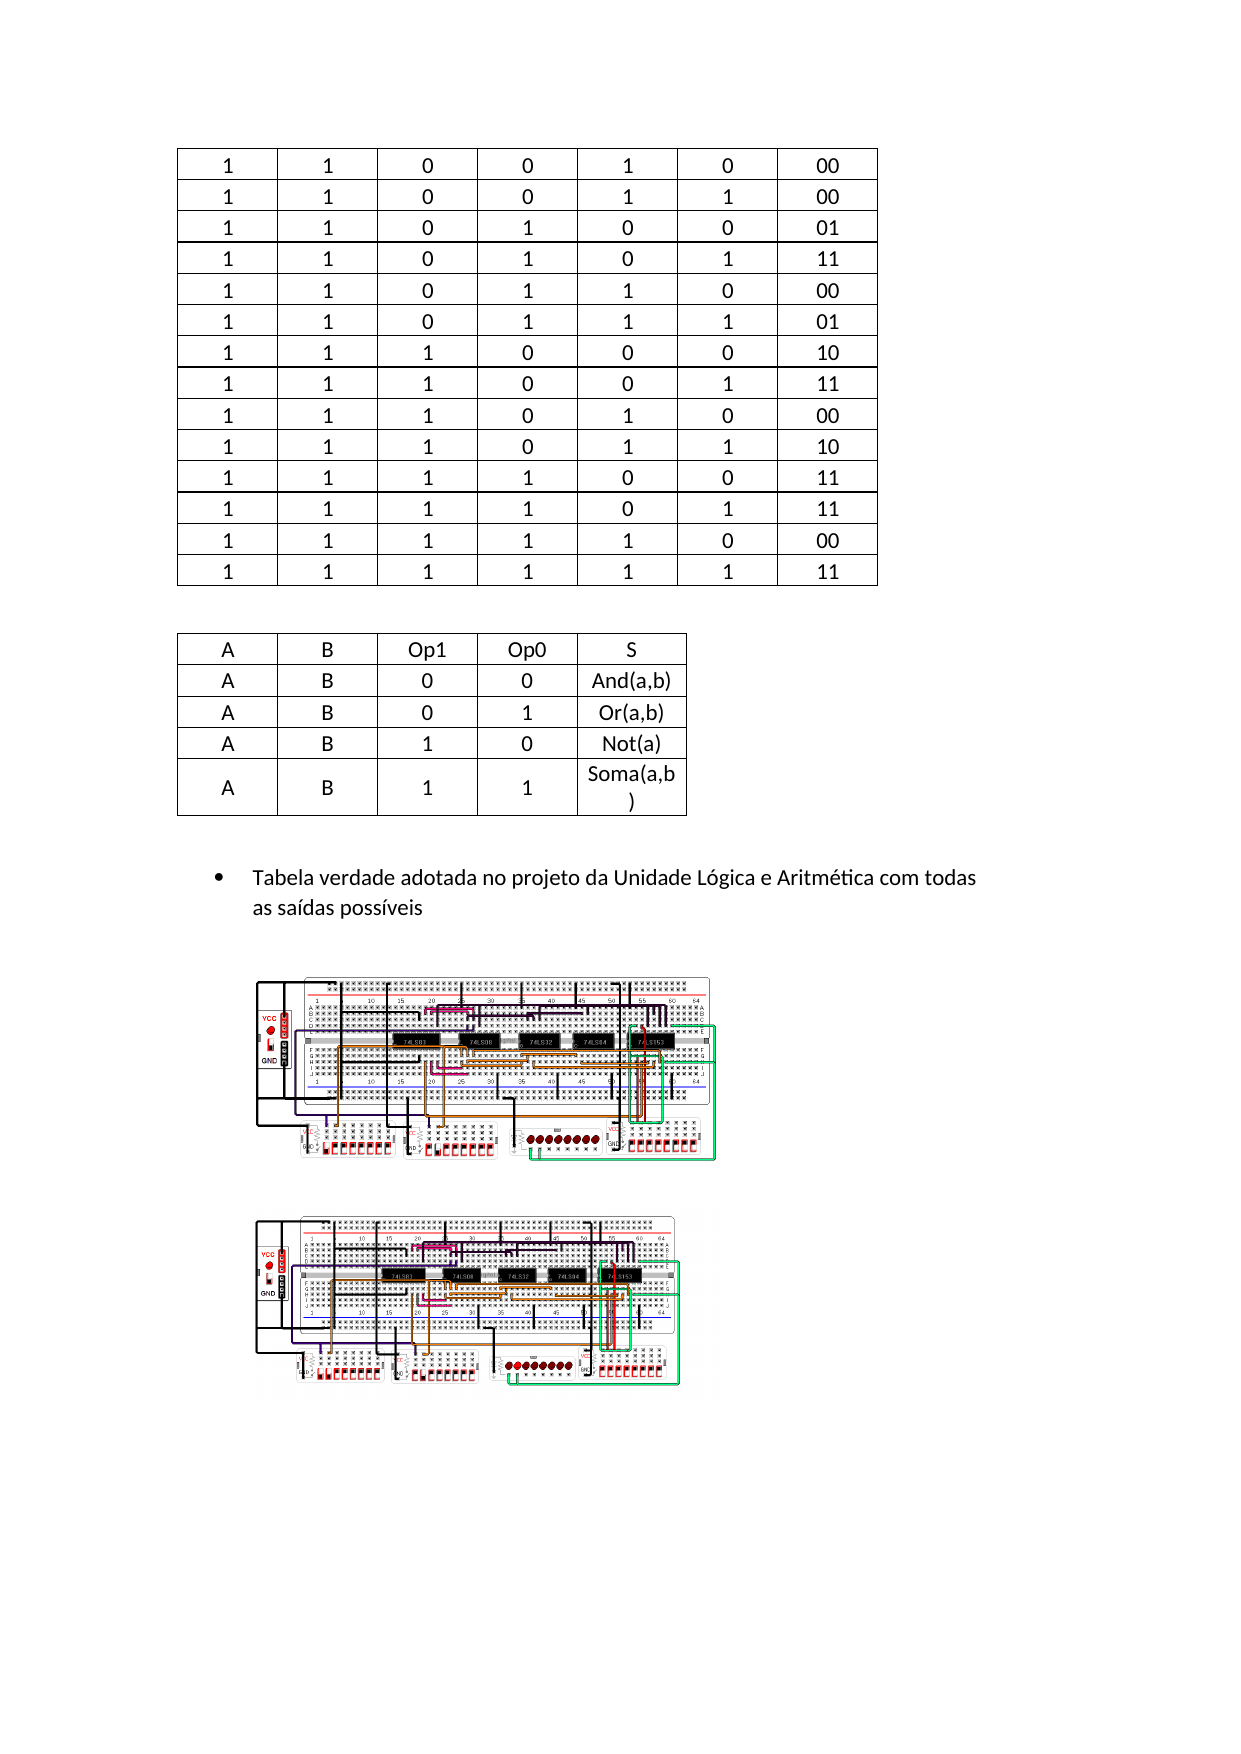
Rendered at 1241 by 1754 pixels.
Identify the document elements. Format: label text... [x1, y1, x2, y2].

table_cell 0 [678, 149, 777, 179]
table_cell 1 [578, 180, 677, 210]
table_cell 0 [378, 305, 477, 335]
table_cell 1 [278, 493, 377, 523]
table_cell 1 [278, 368, 377, 398]
table_cell 1 [178, 336, 277, 366]
table_cell B [278, 665, 377, 696]
table_cell 10 [778, 336, 877, 366]
table_cell 0 [578, 211, 677, 241]
table_cell 1 [478, 697, 577, 727]
table_cell 1 [578, 524, 677, 554]
table_cell 1 [378, 336, 477, 366]
table_cell 0 [678, 211, 777, 241]
table_cell 1 [378, 368, 477, 398]
table_cell 0 [378, 211, 477, 241]
table_cell 1 [178, 368, 277, 398]
table_cell 0 [578, 493, 677, 523]
table_cell 0 [478, 728, 577, 758]
table_cell 1 [478, 211, 577, 241]
table_cell 1 [278, 305, 377, 335]
table_cell 1 [278, 555, 377, 585]
table_cell 00 [778, 149, 877, 179]
table_cell 1 [578, 555, 677, 585]
table_header Op1 [378, 634, 477, 664]
table_cell And(a,b) [578, 665, 686, 696]
table_header Op0 [478, 634, 577, 664]
table_cell 1 [678, 555, 777, 585]
table_cell 0 [378, 697, 477, 727]
table_cell 1 [478, 461, 577, 491]
table_cell 1 [478, 243, 577, 273]
table_cell 1 [678, 368, 777, 398]
table_cell 1 [578, 430, 677, 460]
table_cell 1 [678, 243, 777, 273]
table_cell 1 [478, 274, 577, 304]
table_cell Or(a,b) [578, 697, 686, 727]
table_cell 1 [578, 399, 677, 429]
table_cell 00 [778, 180, 877, 210]
table_cell 1 [678, 493, 777, 523]
table_header S [578, 634, 686, 664]
table_cell 1 [278, 149, 377, 179]
table_cell 1 [178, 305, 277, 335]
table_cell 1 [278, 399, 377, 429]
table_cell 0 [378, 274, 477, 304]
table_cell 0 [378, 180, 477, 210]
table_cell 00 [778, 524, 877, 554]
table_cell B [278, 759, 377, 815]
table_cell 11 [778, 493, 877, 523]
table_cell 1 [478, 555, 577, 585]
table_cell 01 [778, 305, 877, 335]
table_cell 11 [778, 555, 877, 585]
table_cell 1 [278, 211, 377, 241]
table_cell Soma(a,b) [578, 759, 686, 815]
table_cell 1 [378, 555, 477, 585]
table_cell 1 [478, 493, 577, 523]
picture [252, 1200, 723, 1414]
table_cell 11 [778, 243, 877, 273]
table_cell 1 [178, 493, 277, 523]
table_cell 0 [478, 399, 577, 429]
table_cell A [178, 665, 277, 696]
table_cell A [178, 728, 277, 758]
table_cell 0 [478, 149, 577, 179]
table_cell 1 [478, 524, 577, 554]
table_cell 0 [478, 665, 577, 696]
table_cell 0 [378, 665, 477, 696]
table_cell 1 [578, 305, 677, 335]
table_cell 0 [478, 336, 577, 366]
table_cell 1 [378, 430, 477, 460]
table_cell 1 [178, 243, 277, 273]
table_cell 1 [278, 461, 377, 491]
table_cell 0 [578, 243, 677, 273]
table_cell 1 [178, 430, 277, 460]
table_cell 1 [278, 274, 377, 304]
table_cell 1 [378, 524, 477, 554]
table_cell 00 [778, 399, 877, 429]
table_cell 1 [678, 305, 777, 335]
table_cell 1 [378, 493, 477, 523]
table_cell A [178, 697, 277, 727]
table_cell 1 [378, 399, 477, 429]
list Tabela verdade adotada no projeto da Unidade Lógica e Aritmética com todas [215, 863, 1063, 891]
table_cell 0 [678, 336, 777, 366]
table_cell 0 [678, 524, 777, 554]
table_cell 1 [178, 274, 277, 304]
table_cell 10 [778, 430, 877, 460]
table_cell 1 [278, 524, 377, 554]
table_cell 01 [778, 211, 877, 241]
table_cell 0 [578, 336, 677, 366]
table_cell 1 [178, 524, 277, 554]
table_cell 0 [578, 461, 677, 491]
table_cell 11 [778, 368, 877, 398]
table_cell Not(a) [578, 728, 686, 758]
table_cell 1 [278, 243, 377, 273]
table_cell B [278, 697, 377, 727]
table_header A [178, 634, 277, 664]
table_cell A [178, 759, 277, 815]
table_cell 0 [378, 243, 477, 273]
table_cell 0 [678, 399, 777, 429]
table_cell 0 [478, 180, 577, 210]
table_cell 0 [578, 368, 677, 398]
table_cell 1 [578, 149, 677, 179]
table_cell 00 [778, 274, 877, 304]
table_cell 0 [678, 461, 777, 491]
table_cell 11 [778, 461, 877, 491]
table_cell 1 [378, 461, 477, 491]
table_header B [278, 634, 377, 664]
table_cell 1 [378, 759, 477, 815]
table_cell 0 [478, 430, 577, 460]
table_cell 0 [678, 274, 777, 304]
table_cell 1 [178, 461, 277, 491]
table_cell 1 [678, 430, 777, 460]
table_cell 0 [478, 368, 577, 398]
table_cell 1 [178, 149, 277, 179]
table_cell B [278, 728, 377, 758]
table_cell 1 [478, 759, 577, 815]
table_cell 1 [278, 336, 377, 366]
table_cell 1 [478, 305, 577, 335]
list as saídas possíveis [252, 893, 1063, 921]
table_cell 1 [178, 399, 277, 429]
table_cell 1 [678, 180, 777, 210]
table_cell 1 [178, 180, 277, 210]
table_cell 1 [178, 555, 277, 585]
table_cell 1 [578, 274, 677, 304]
table_cell 1 [278, 180, 377, 210]
table_cell 1 [378, 728, 477, 758]
picture [252, 953, 755, 1199]
table_cell 1 [278, 430, 377, 460]
table_cell 0 [378, 149, 477, 179]
table_cell 1 [178, 211, 277, 241]
